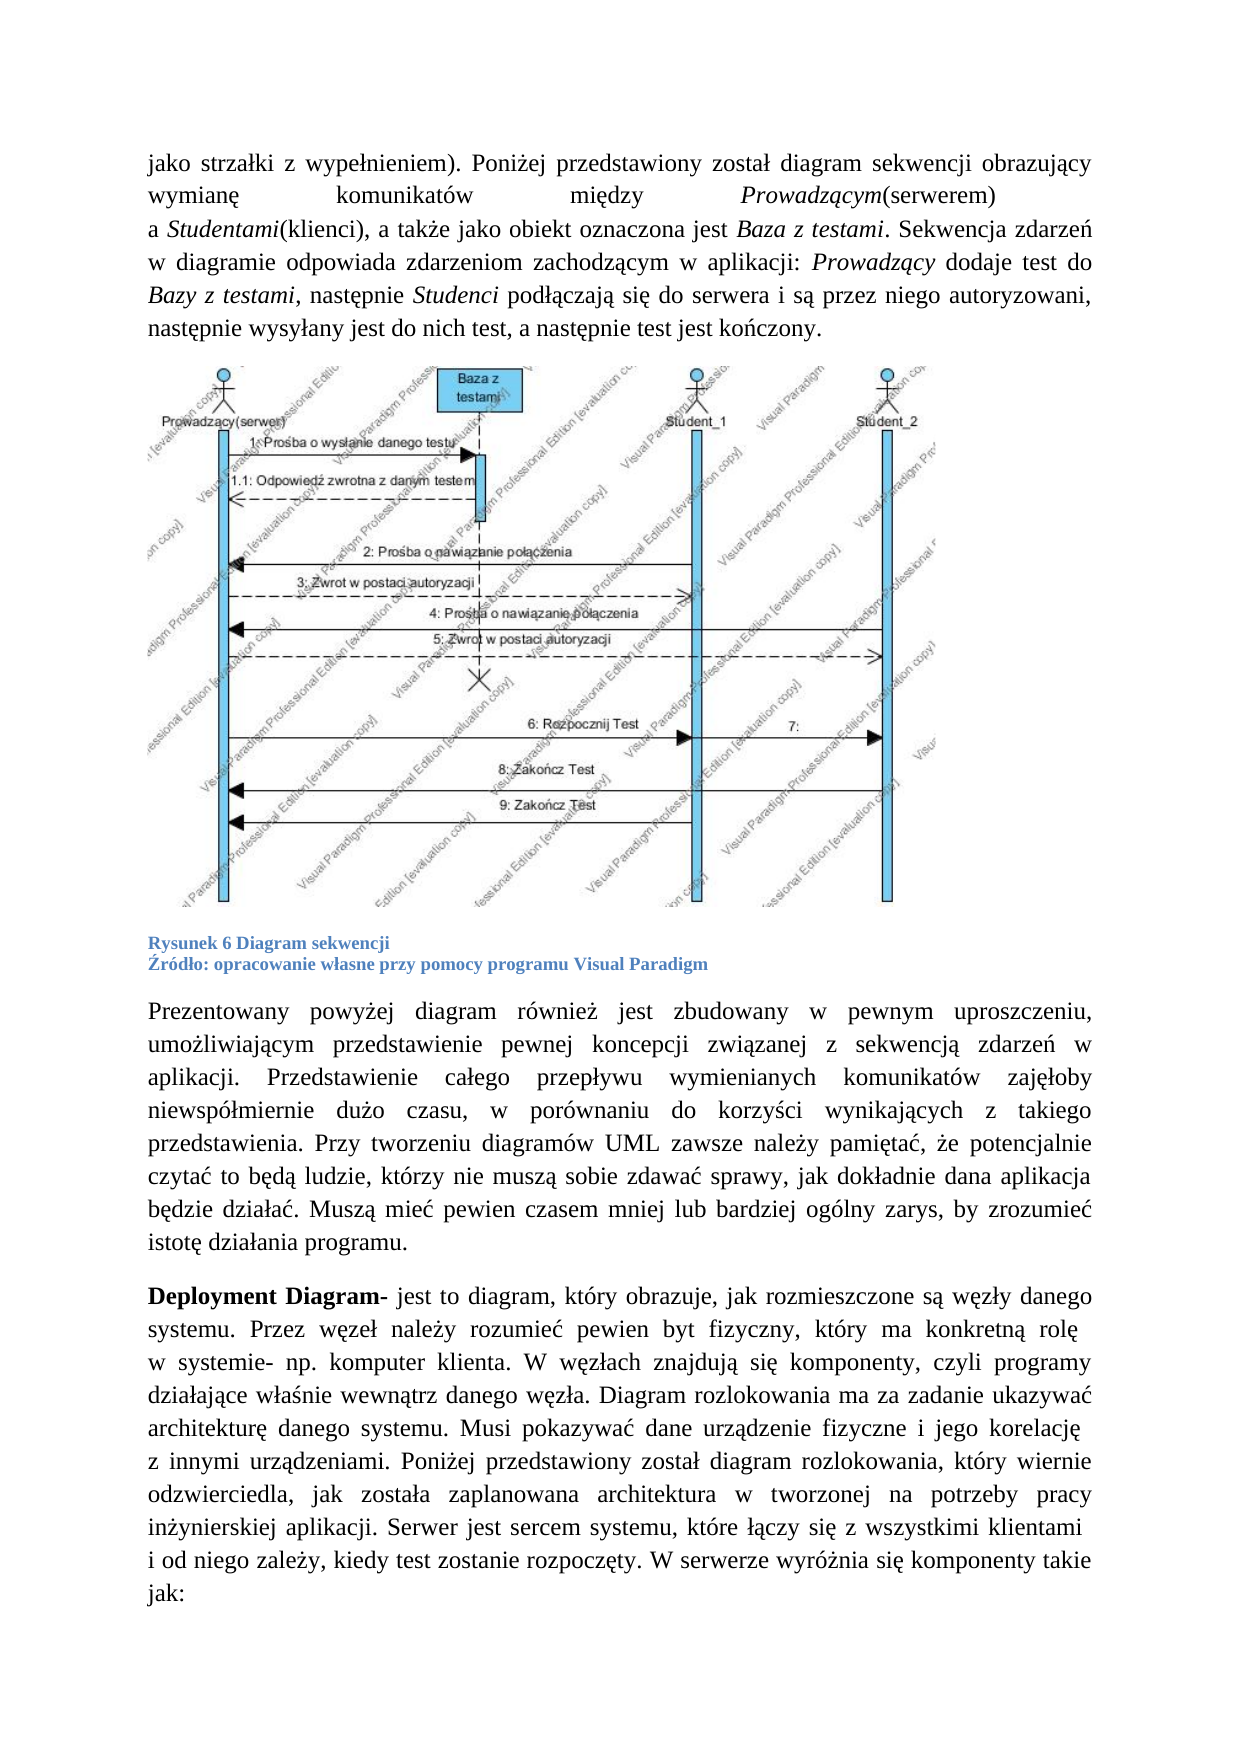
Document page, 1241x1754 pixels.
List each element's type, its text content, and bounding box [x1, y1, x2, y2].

text Prezentowany powyżej diagram również jest zbudowany w pewnym uproszczeniu, umożliwiającym przedstawienie pewnej koncepcji związanej z sekwencją zdarzeń w aplikacji. Przedstawienie całego przepływu wymienianych komunikatów zajęłoby niewspółmiernie dużo czasu, w porównaniu do korzyści wynikających z takiego przedstawienia. Przy tworzeniu diagramów UML zawsze należy pamiętać, że potencjalnie czytać to będą ludzie, którzy nie muszą sobie zdawać sprawy, jak dokładnie dana aplikacja będzie działać. Muszą mieć pewien czasem mniej lub bardziej ogólny zarys, by zrozumieć istotę działania programu. [148, 996, 1093, 1256]
picture [147, 366, 936, 907]
text Rysunek 6 Diagram sekwencji Źródło: opracowanie własne przy pomocy programu Visual Paradigm [148, 932, 1093, 975]
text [148, 148, 1093, 341]
text Deployment Diagram- jest to diagram, który obrazuje, jak rozmieszczone są węzły danego systemu. Przez węzeł należy rozumieć pewien byt fizyczny, który ma konkretną rolę w systemie- np. komputer klienta. W węzłach znajdują się komponenty, czyli programy działające właśnie wewnątrz danego węzła. Diagram rozlokowania ma za zadanie ukazywać architekturę danego systemu. Musi pokazywać dane urządzenie fizyczne i jego korelację z innymi urządzeniami. Poniżej przedstawiony został diagram rozlokowania, który wiernie odzwierciedla, jak została zaplanowana architektura w tworzonej na potrzeby pracy inżynierskiej aplikacji. Serwer jest sercem systemu, które łączy się z wszystkimi klientami i od niego zależy, kiedy test zostanie rozpoczęty. W serwerze wyróżnia się komponenty takie jak: [148, 1281, 1093, 1607]
